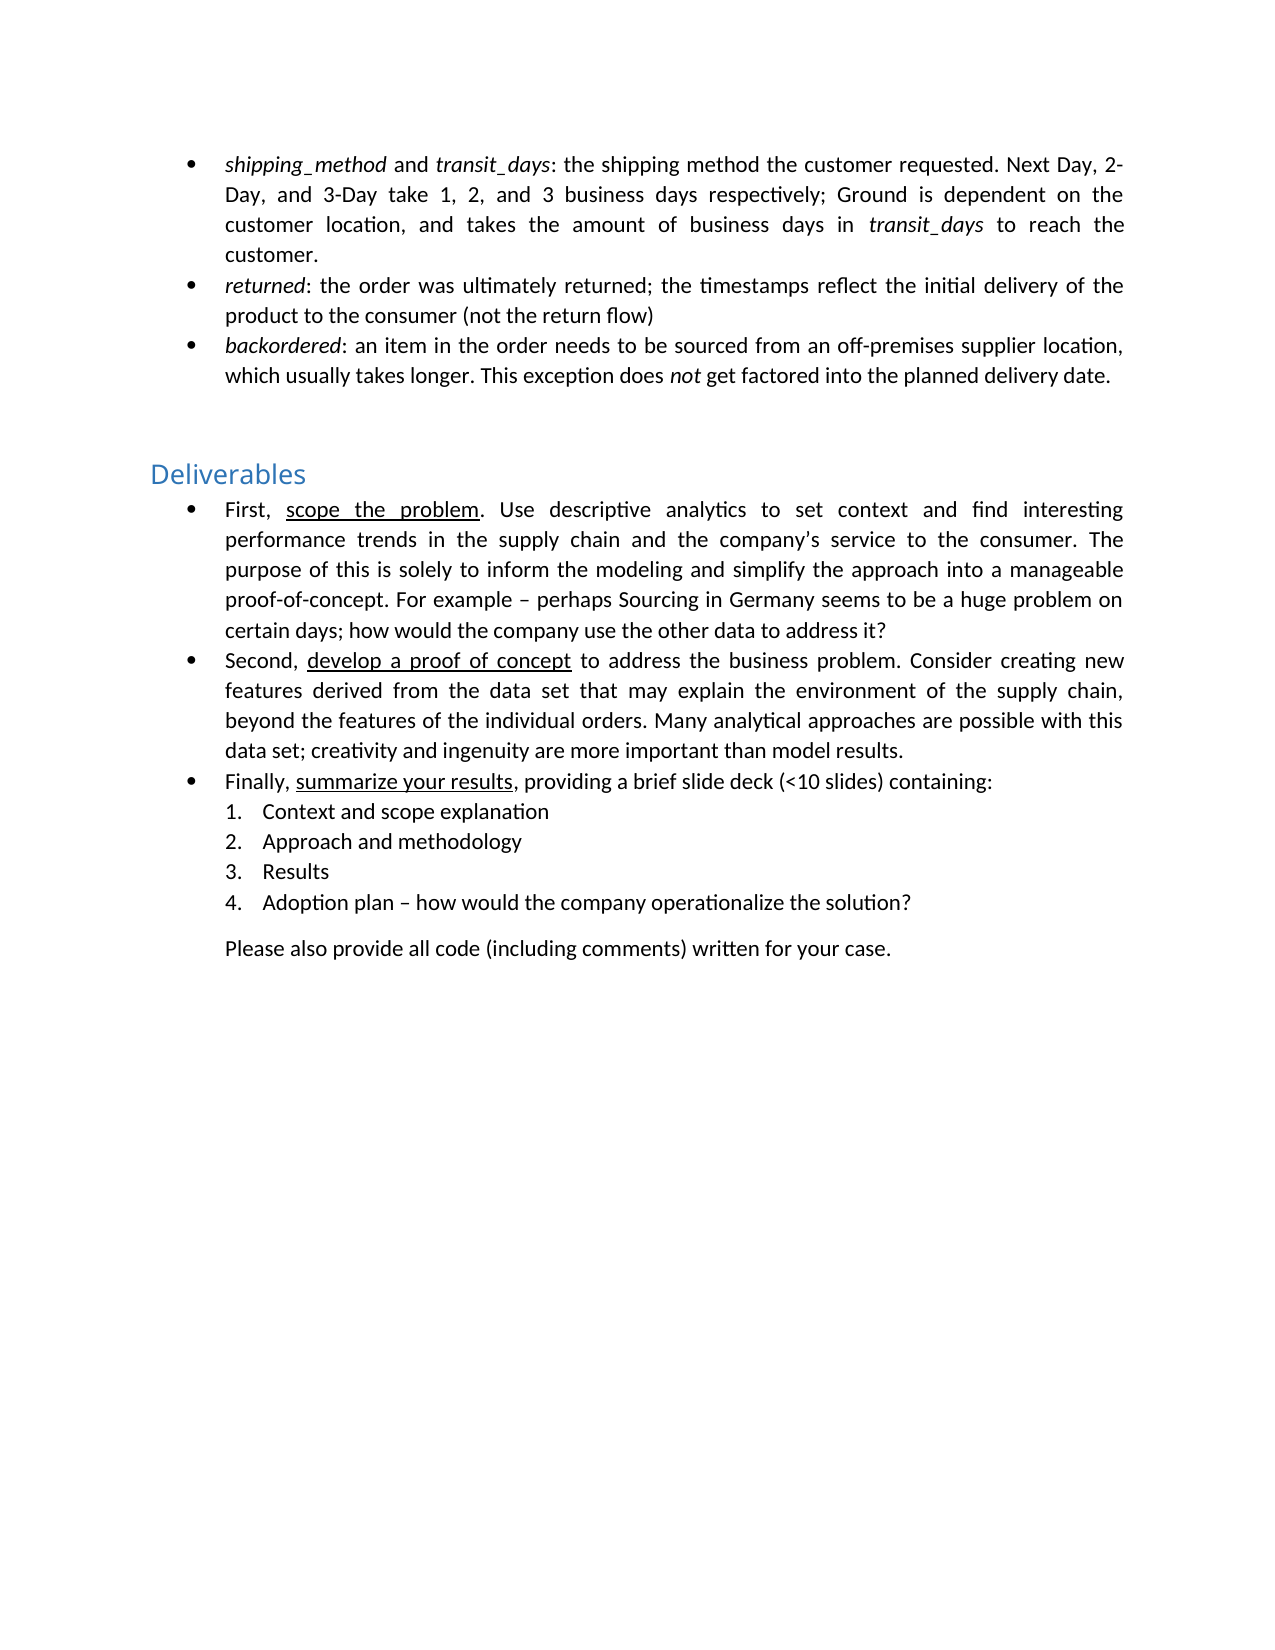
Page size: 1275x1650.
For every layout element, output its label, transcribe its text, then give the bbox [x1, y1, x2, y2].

list shipping_method and transit_days: the shipping method the customer requested. Next Day, 2-Day, and 3-Day take 1, 2, and 3 business days respectively; Ground is dependent on the customer location, and takes the amount of business days in transit_days to reach the customer. [187, 150, 1125, 269]
subtitle Deliverables [150, 455, 1125, 492]
text Please also provide all code (including comments) written for your case. [225, 934, 1125, 963]
list First, scope the problem. Use descriptive analytics to set context and find interesting performance trends in the supply chain and the company’s service to the consumer. The purpose of this is solely to inform the modeling and simplify the approach into a manageable proof-of-concept. For example – perhaps Sourcing in Germany seems to be a huge problem on certain days; how would the company use the other data to address it? [187, 495, 1125, 644]
list Second, develop a proof of concept to address the business problem. Consider creating new features derived from the data set that may explain the environment of the supply chain, beyond the features of the individual orders. Many analytical approaches are possible with this data set; creativity and ingenuity are more important than model results. [187, 646, 1125, 765]
list Results [225, 857, 1125, 886]
list Approach and methodology [225, 827, 1125, 855]
list Context and scope explanation [225, 797, 1125, 825]
list Finally, summarize your results, providing a brief slide deck (<10 slides) containing: [187, 767, 1125, 795]
list returned: the order was ultimately returned; the timestamps reflect the initial delivery of the product to the consumer (not the return flow) [187, 271, 1125, 329]
list backordered: an item in the order needs to be sourced from an off-premises supplier location, which usually takes longer. This exception does not get factored into the planned delivery date. [187, 331, 1125, 389]
list Adoption plan – how would the company operationalize the solution? [225, 888, 1125, 916]
